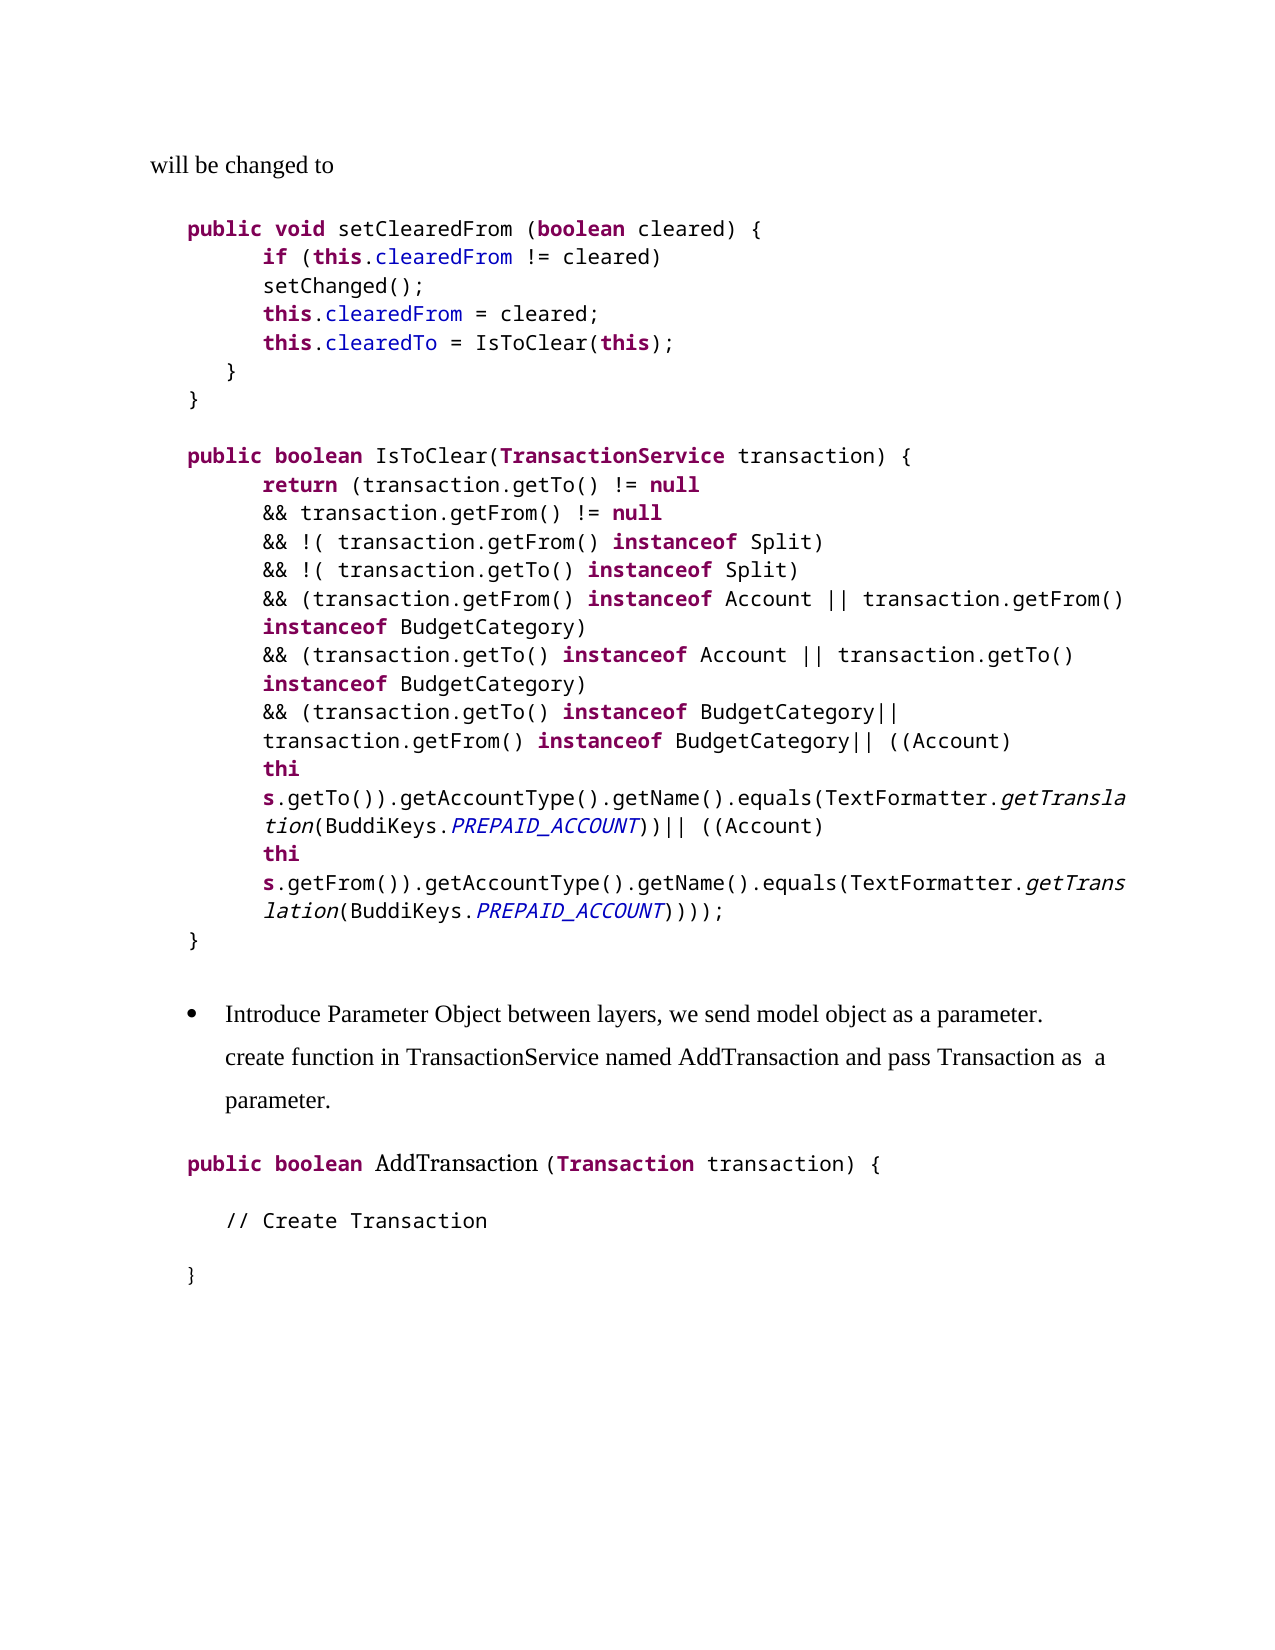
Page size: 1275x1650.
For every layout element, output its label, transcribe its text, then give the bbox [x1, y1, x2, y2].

text this.clearedTo = IsToClear(this); [262, 328, 1125, 356]
text // Create Transaction [187, 1206, 1125, 1234]
text } [187, 384, 1125, 413]
text && !( transaction.getFrom() instanceof Split) [262, 527, 1125, 555]
text } [150, 356, 1125, 384]
text && (transaction.getFrom() instanceof Account || transaction.getFrom() instanceof BudgetCategory) [262, 584, 1125, 641]
list Introduce Parameter Object between layers, we send model object as a parameter. [187, 999, 1125, 1027]
text && transaction.getFrom() != null [262, 498, 1125, 527]
text will be changed to [150, 150, 1125, 179]
text setChanged(); [262, 271, 1125, 299]
text && (transaction.getTo() instanceof BudgetCategory|| transaction.getFrom() instanceof BudgetCategory|| ((Account) this.getTo()).getAccountType().getName().equals(TextFormatter.getTranslation(BuddiKeys.PREPAID_ACCOUNT))|| ((Account) this.getFrom()).getAccountType().getName().equals(TextFormatter.getTranslation(BuddiKeys.PREPAID_ACCOUNT)))); [262, 697, 1125, 925]
text return (transaction.getTo() != null [262, 470, 1125, 498]
text if (this.clearedFrom != cleared) [262, 242, 1125, 271]
text } [150, 1262, 1125, 1288]
list create function in TransactionService named AddTransaction and pass Transaction as a parameter. [225, 1042, 1125, 1114]
text public boolean IsToClear(TransactionService transaction) { [187, 441, 1125, 470]
text } [187, 925, 1125, 953]
text public void setClearedFrom (boolean cleared) { [187, 214, 1125, 242]
text this.clearedFrom = cleared; [262, 299, 1125, 328]
text && !( transaction.getTo() instanceof Split) [262, 555, 1125, 584]
text public boolean AddTransaction (Transaction transaction) { [187, 1149, 1125, 1178]
text && (transaction.getTo() instanceof Account || transaction.getTo() instanceof BudgetCategory) [262, 641, 1125, 697]
